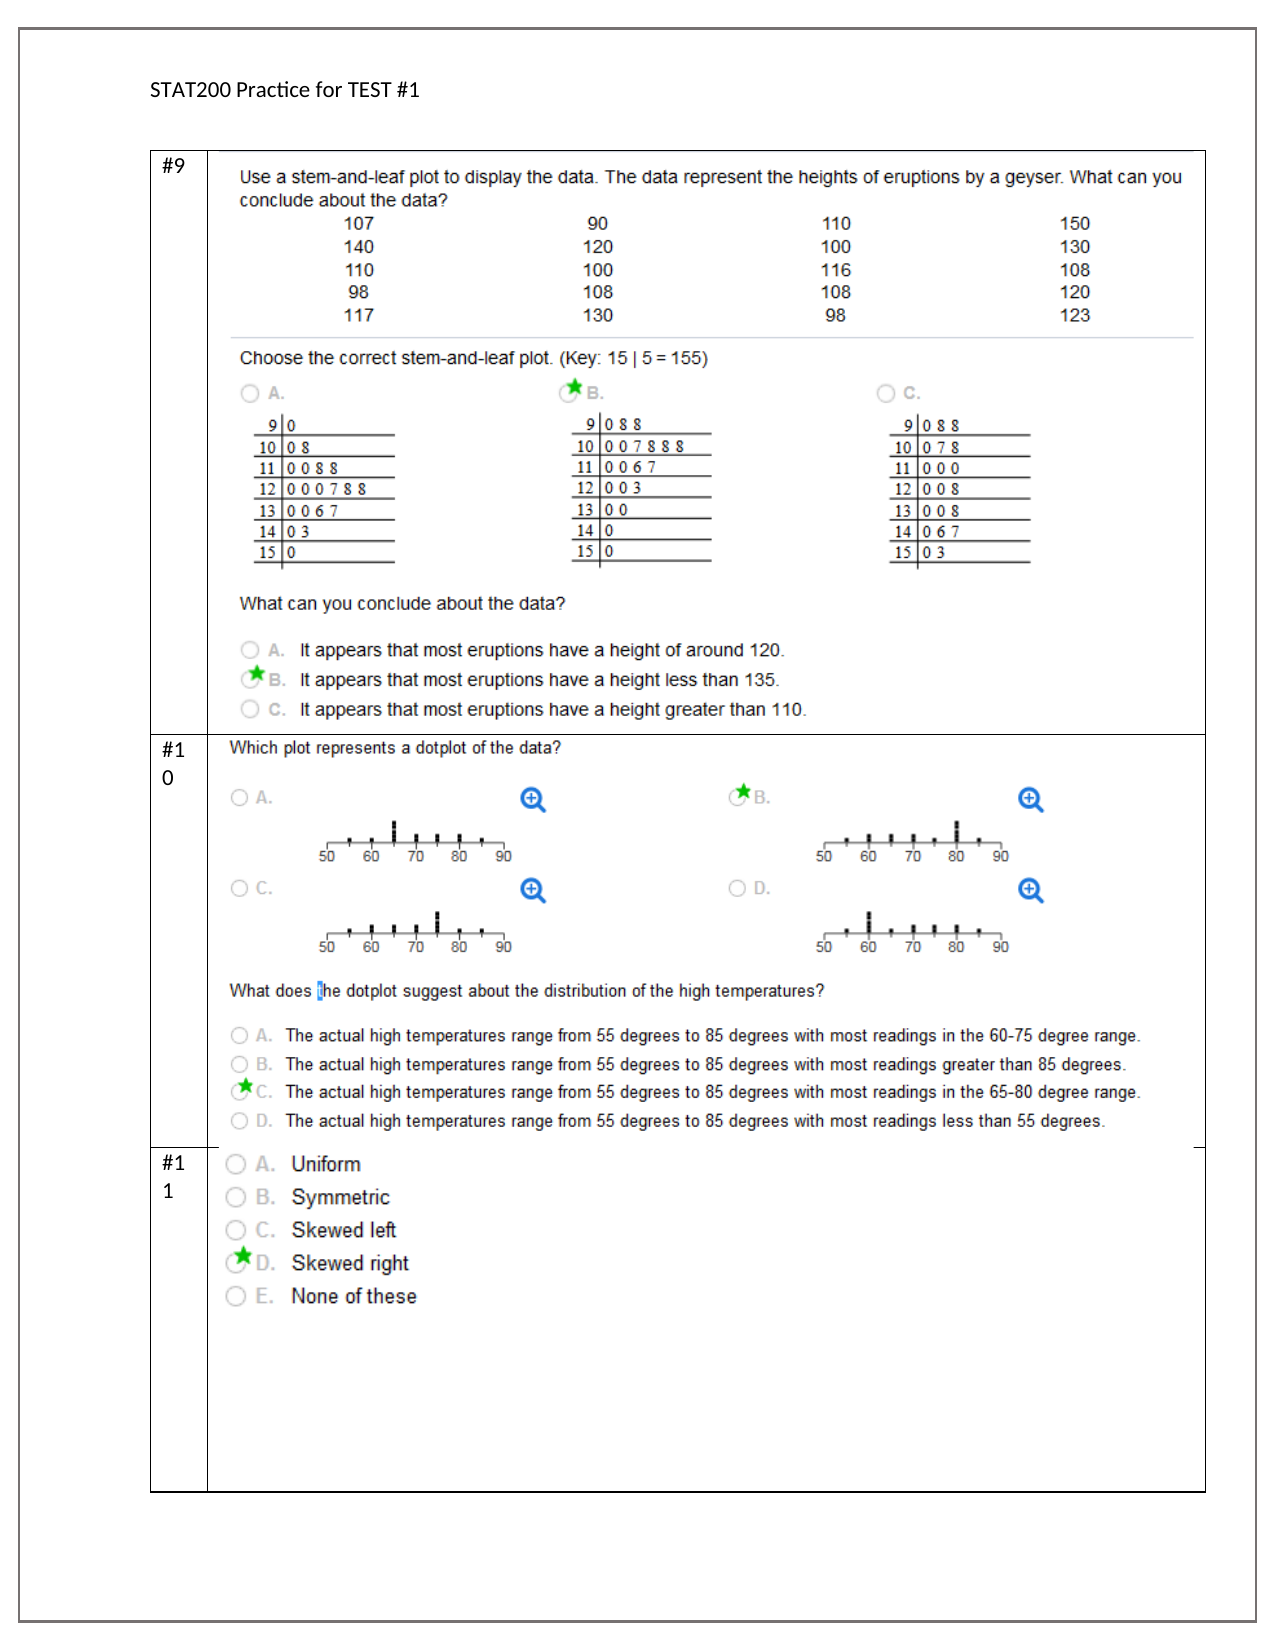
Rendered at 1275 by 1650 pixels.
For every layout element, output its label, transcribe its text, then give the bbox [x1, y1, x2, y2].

picture [218, 735, 1194, 1324]
table_cell [208, 1148, 1205, 1491]
table_cell [1194, 151, 1205, 734]
table_cell #11 [151, 1148, 207, 1491]
table_cell [208, 735, 218, 1147]
table_cell #9 [151, 151, 207, 734]
table_cell [208, 151, 218, 734]
table_cell [1194, 735, 1205, 1147]
table_cell #10 [151, 735, 207, 1147]
picture [218, 151, 1194, 734]
